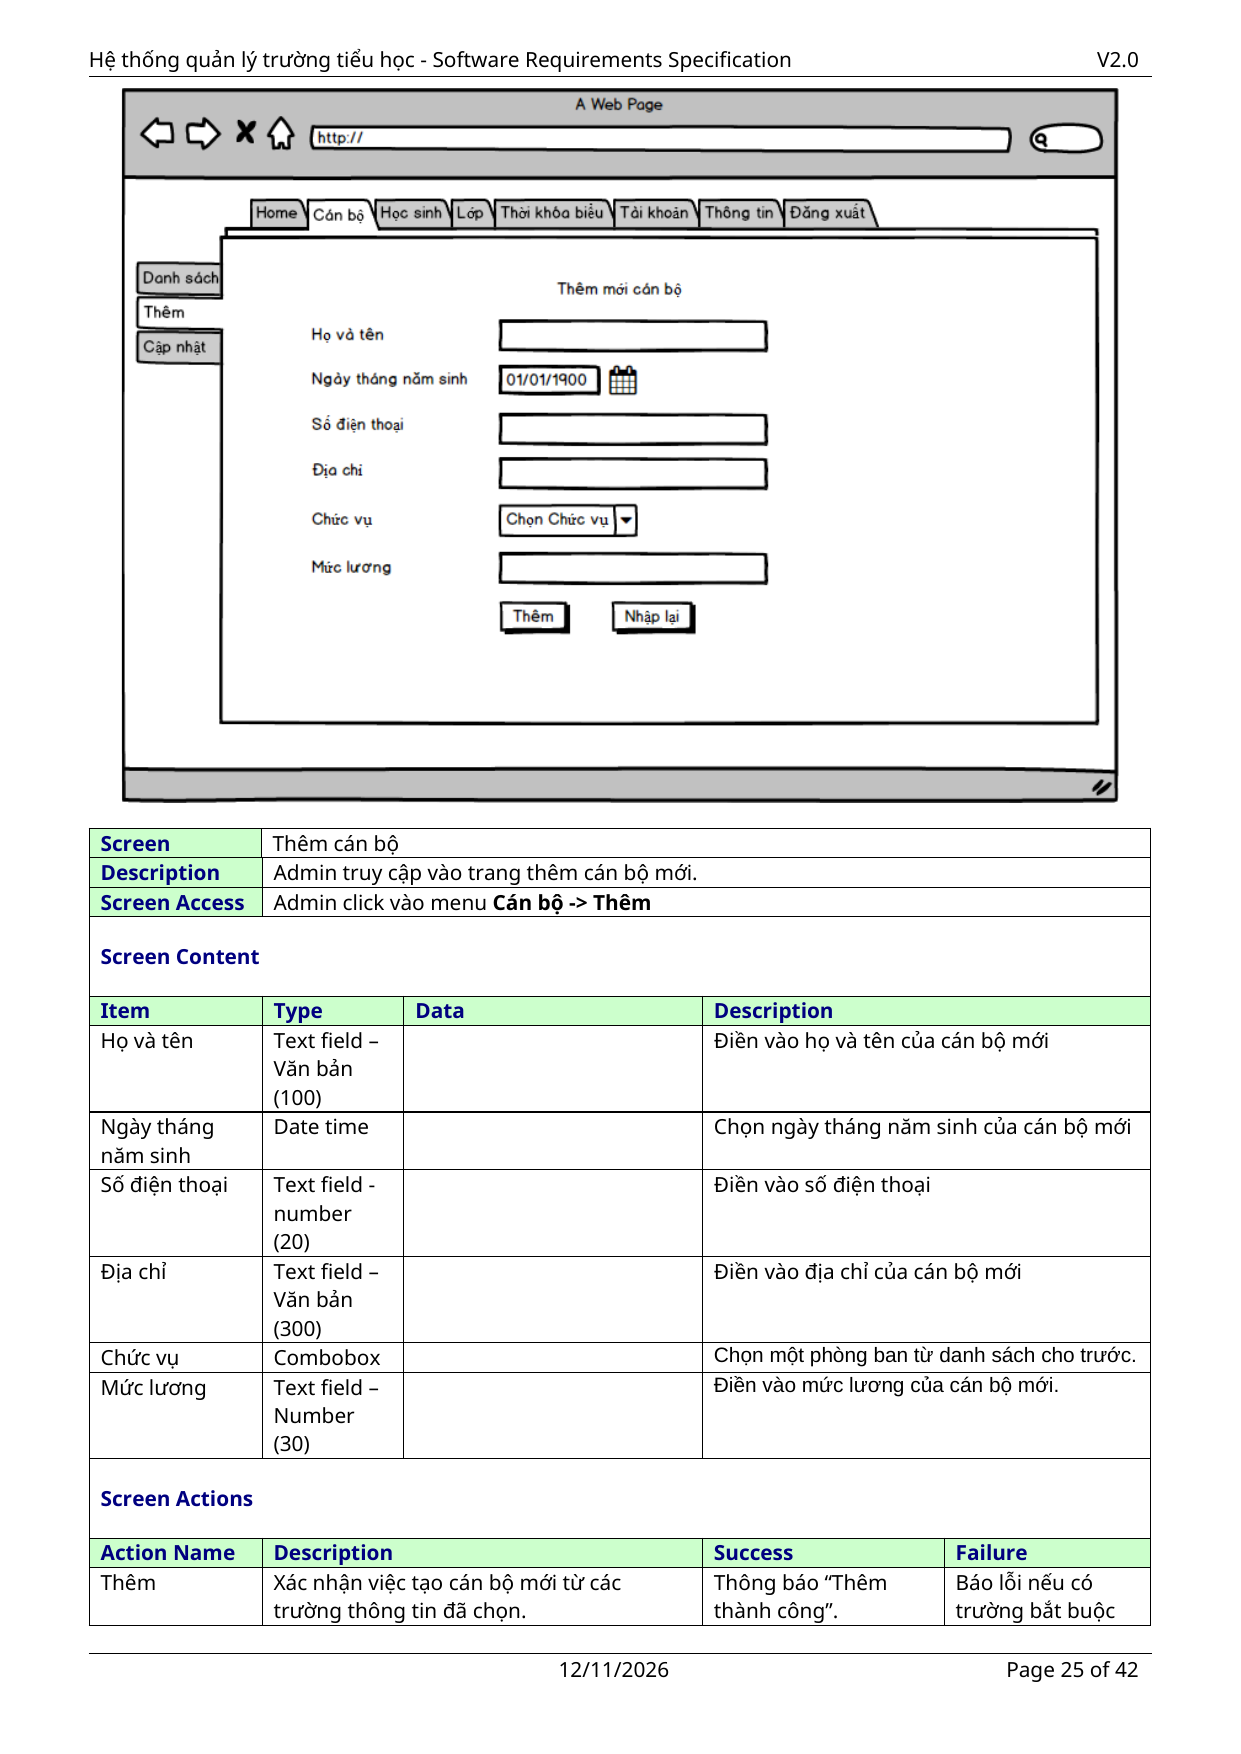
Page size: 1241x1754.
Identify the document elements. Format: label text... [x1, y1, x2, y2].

table_cell Điền vào số điện thoại [703, 1170, 1150, 1256]
table_cell Text field – Number (30) [263, 1373, 403, 1458]
table_cell [404, 1373, 702, 1458]
table_cell Số điện thoại [90, 1170, 262, 1256]
table_cell [404, 1113, 702, 1169]
table_cell Success [703, 1539, 944, 1567]
table_cell Item [90, 997, 262, 1025]
table_cell Điền vào mức lương của cán bộ mới. [703, 1373, 1150, 1458]
table_cell Type [263, 997, 403, 1025]
table_cell Ngày tháng năm sinh [90, 1113, 262, 1169]
table_cell Điền vào họ và tên của cán bộ mới [703, 1026, 1150, 1111]
table_cell Text field - number (20) [263, 1170, 403, 1256]
table_cell Screen Actions [90, 1459, 1150, 1537]
table_cell Chọn ngày tháng năm sinh của cán bộ mới [703, 1113, 1150, 1169]
table_cell Báo lỗi nếu có trường bắt buộc chưa được điền vào. [945, 1568, 1150, 1625]
table_header Screen [90, 829, 261, 857]
table_cell Description [703, 997, 1150, 1025]
picture [121, 88, 1119, 803]
table_cell Date time [263, 1113, 403, 1169]
table_cell Xác nhận việc tạo cán bộ mới từ các trường thông tin đã chọn. [263, 1568, 702, 1625]
table_cell Admin click vào menu Cán bộ -> Thêm [263, 888, 1150, 916]
table_cell Thêm [90, 1568, 262, 1625]
table_cell Combobox [263, 1343, 403, 1372]
table_header Thêm cán bộ [262, 829, 1150, 857]
table_cell Screen Content [90, 917, 1150, 996]
table_cell Địa chỉ [90, 1257, 262, 1342]
table_cell Chức vụ [90, 1343, 262, 1372]
table_cell [404, 1170, 702, 1256]
table_cell Mức lương [90, 1373, 262, 1458]
table_cell Description [90, 858, 262, 887]
table_cell Failure [945, 1539, 1150, 1567]
table_cell Admin truy cập vào trang thêm cán bộ mới. [263, 858, 1150, 887]
table_cell Họ và tên [90, 1026, 262, 1111]
table_cell [404, 1257, 702, 1342]
table_cell Text field – Văn bản (300) [263, 1257, 403, 1342]
table_cell Action Name [90, 1539, 262, 1567]
table_cell Chọn một phòng ban từ danh sách cho trước. [703, 1343, 1150, 1372]
table_cell Thông báo “Thêm thành công”. [703, 1568, 944, 1625]
table_cell Screen Access [90, 888, 262, 916]
table_cell Text field – Văn bản (100) [263, 1026, 403, 1111]
table_cell Data [404, 997, 702, 1025]
table_cell Điền vào địa chỉ của cán bộ mới [703, 1257, 1150, 1342]
table_cell [404, 1026, 702, 1111]
table_cell [404, 1343, 702, 1372]
table_cell Description [263, 1539, 702, 1567]
